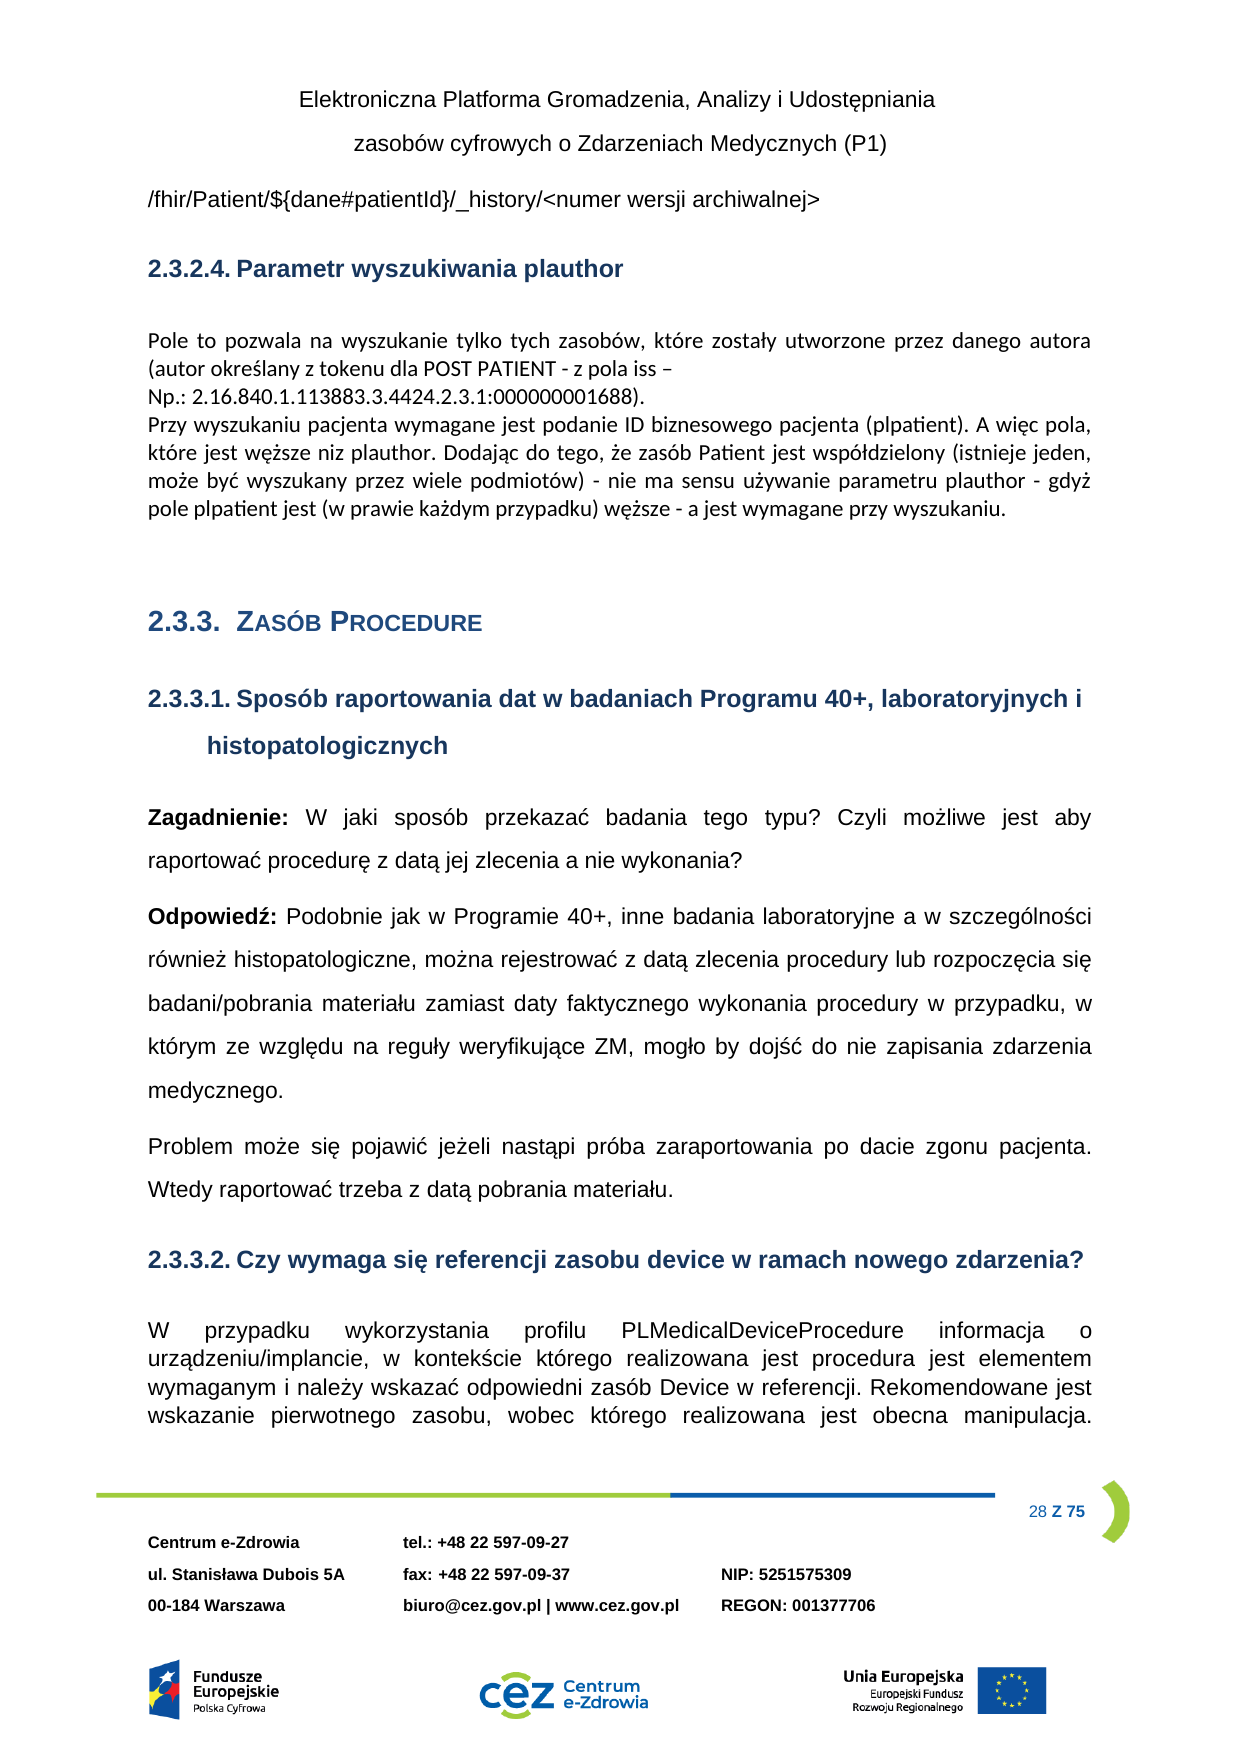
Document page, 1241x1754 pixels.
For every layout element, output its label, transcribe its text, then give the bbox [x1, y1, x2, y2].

subtitle Sposób raportowania dat w badaniach Programu 40+, laboratoryjnych i histopatologicznych [148, 684, 1093, 760]
subtitle Parametr wyszukiwania plauthor [148, 254, 1093, 283]
picture [142, 1657, 285, 1722]
subtitle Zasób Procedure [148, 603, 1093, 637]
text Odpowiedź: Podobnie jak w Programie 40+, inne badania laboratoryjne a w szczególności również histopatologiczne, można rejestrować z datą zlecenia procedury lub rozpoczęcia się badani/pobrania materiału zamiast daty faktycznego wykonania procedury w przypadku, w którym ze względu na reguły weryfikujące ZM, mogło by dojść do nie zapisania zdarzenia medycznego. [148, 903, 1093, 1103]
text Przy wyszukaniu pacjenta wymagane jest podanie ID biznesowego pacjenta (plpatient). A więc pola, które jest węższe niz plauthor. Dodając do tego, że zasób Patient jest współdzielony (istnieje jeden, może być wyszukany przez wiele podmiotów) - nie ma sensu używanie parametru plauthor - gdyż pole plpatient jest (w prawie każdym przypadku) węższe - a jest wymagane przy wyszukaniu. [148, 411, 1093, 523]
text Zagadnienie: W jaki sposób przekazać badania tego typu? Czyli możliwe jest aby raportować procedurę z datą jej zlecenia a nie wykonania? [148, 804, 1093, 873]
text /fhir/Patient/${dane#patientId}/_history/<numer wersji archiwalnej> [148, 186, 1093, 212]
picture [1101, 1480, 1130, 1543]
subtitle Czy wymaga się referencji zasobu device w ramach nowego zdarzenia? [148, 1244, 1093, 1273]
picture [477, 1671, 649, 1719]
picture [835, 1666, 1055, 1715]
text Np.: 2.16.840.1.113883.3.4424.2.3.1:000000001688). [148, 382, 1093, 411]
text Pole to pozwala na wyszukanie tylko tych zasobów, które zostały utworzone przez danego autora (autor określany z tokenu dla POST PATIENT - z pola iss – [148, 326, 1093, 382]
text Problem może się pojawić jeżeli nastąpi próba zaraportowania po dacie zgonu pacjenta. Wtedy raportować trzeba z datą pobrania materiału. [148, 1133, 1093, 1202]
